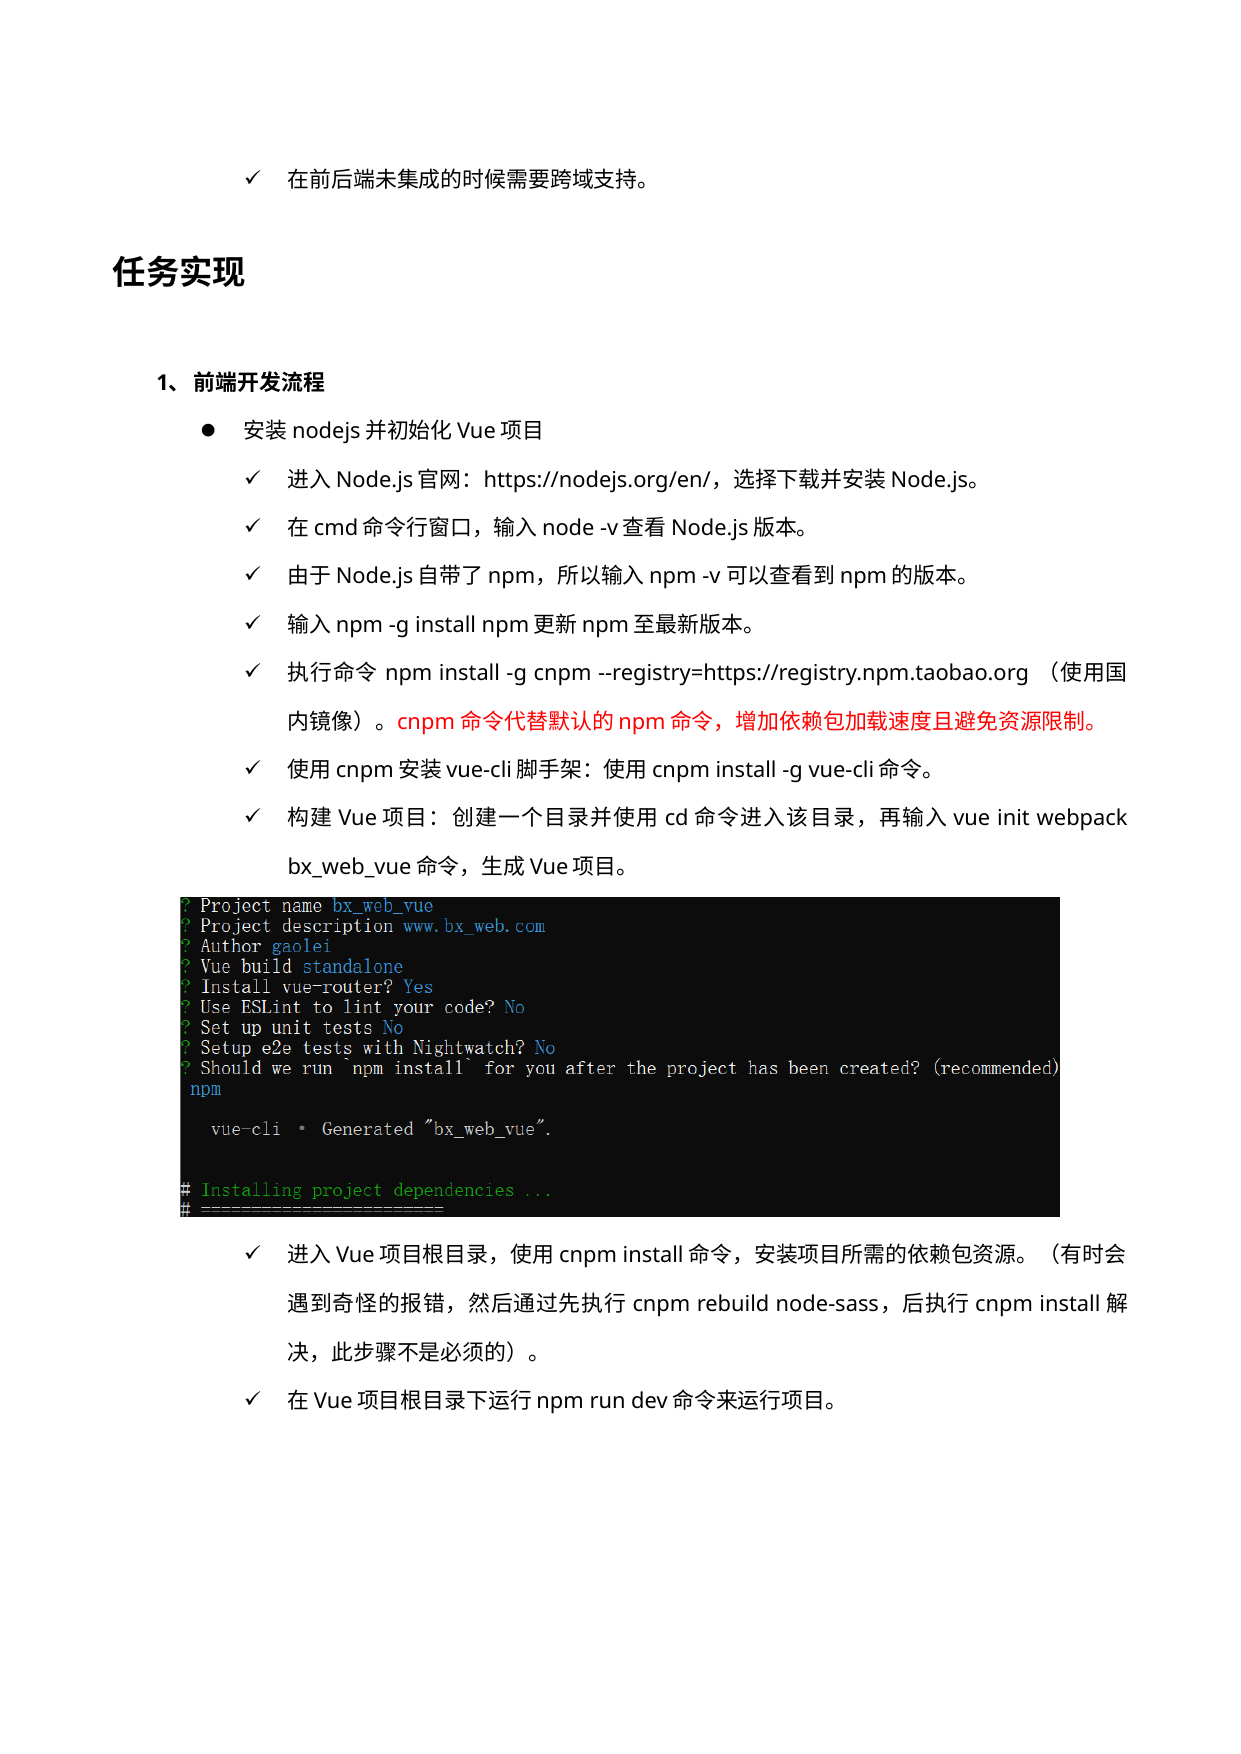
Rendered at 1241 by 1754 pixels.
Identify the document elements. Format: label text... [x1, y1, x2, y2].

list 在Vue项目根目录下运行npm run dev命令来运行项目。 [244, 1383, 1128, 1415]
list 执行命令 npm install -g cnpm --registry=https://registry.npm.taobao.org （使用国内镜像）。cnpm 命令代替默认的npm命令，增加依赖包加载速度且避免资源限制。 [244, 654, 1128, 736]
list 在cmd命令行窗口，输入node -v查看Node.js版本。 [244, 509, 1128, 542]
picture [180, 897, 1060, 1217]
list 安装nodejs并初始化Vue项目 [200, 413, 1128, 445]
list 在前后端未集成的时候需要跨域支持。 [244, 162, 1128, 194]
list 由于Node.js自带了npm，所以输入npm -v 可以查看到npm的版本。 [244, 558, 1128, 590]
list 进入Node.js官网：https://nodejs.org/en/，选择下载并安装Node.js。 [244, 461, 1128, 494]
list 进入Vue项目根目录，使用cnpm install命令，安装项目所需的依赖包资源。（有时会遇到奇怪的报错，然后通过先执行cnpm rebuild node-sass，后执行cnpm install解决，此步骤不是必须的）。 [244, 1237, 1128, 1367]
list 输入npm -g install npm更新npm至最新版本。 [244, 606, 1128, 639]
list 构建Vue项目：创建一个目录并使用cd命令进入该目录，再输入vue init webpack bx_web_vue命令，生成Vue项目。 [244, 800, 1128, 881]
list 使用cnpm安装vue-cli脚手架：使用cnpm install -g vue-cli命令。 [244, 752, 1128, 784]
subtitle 任务实现 [112, 237, 1128, 302]
list 前端开发流程 [156, 364, 1128, 397]
